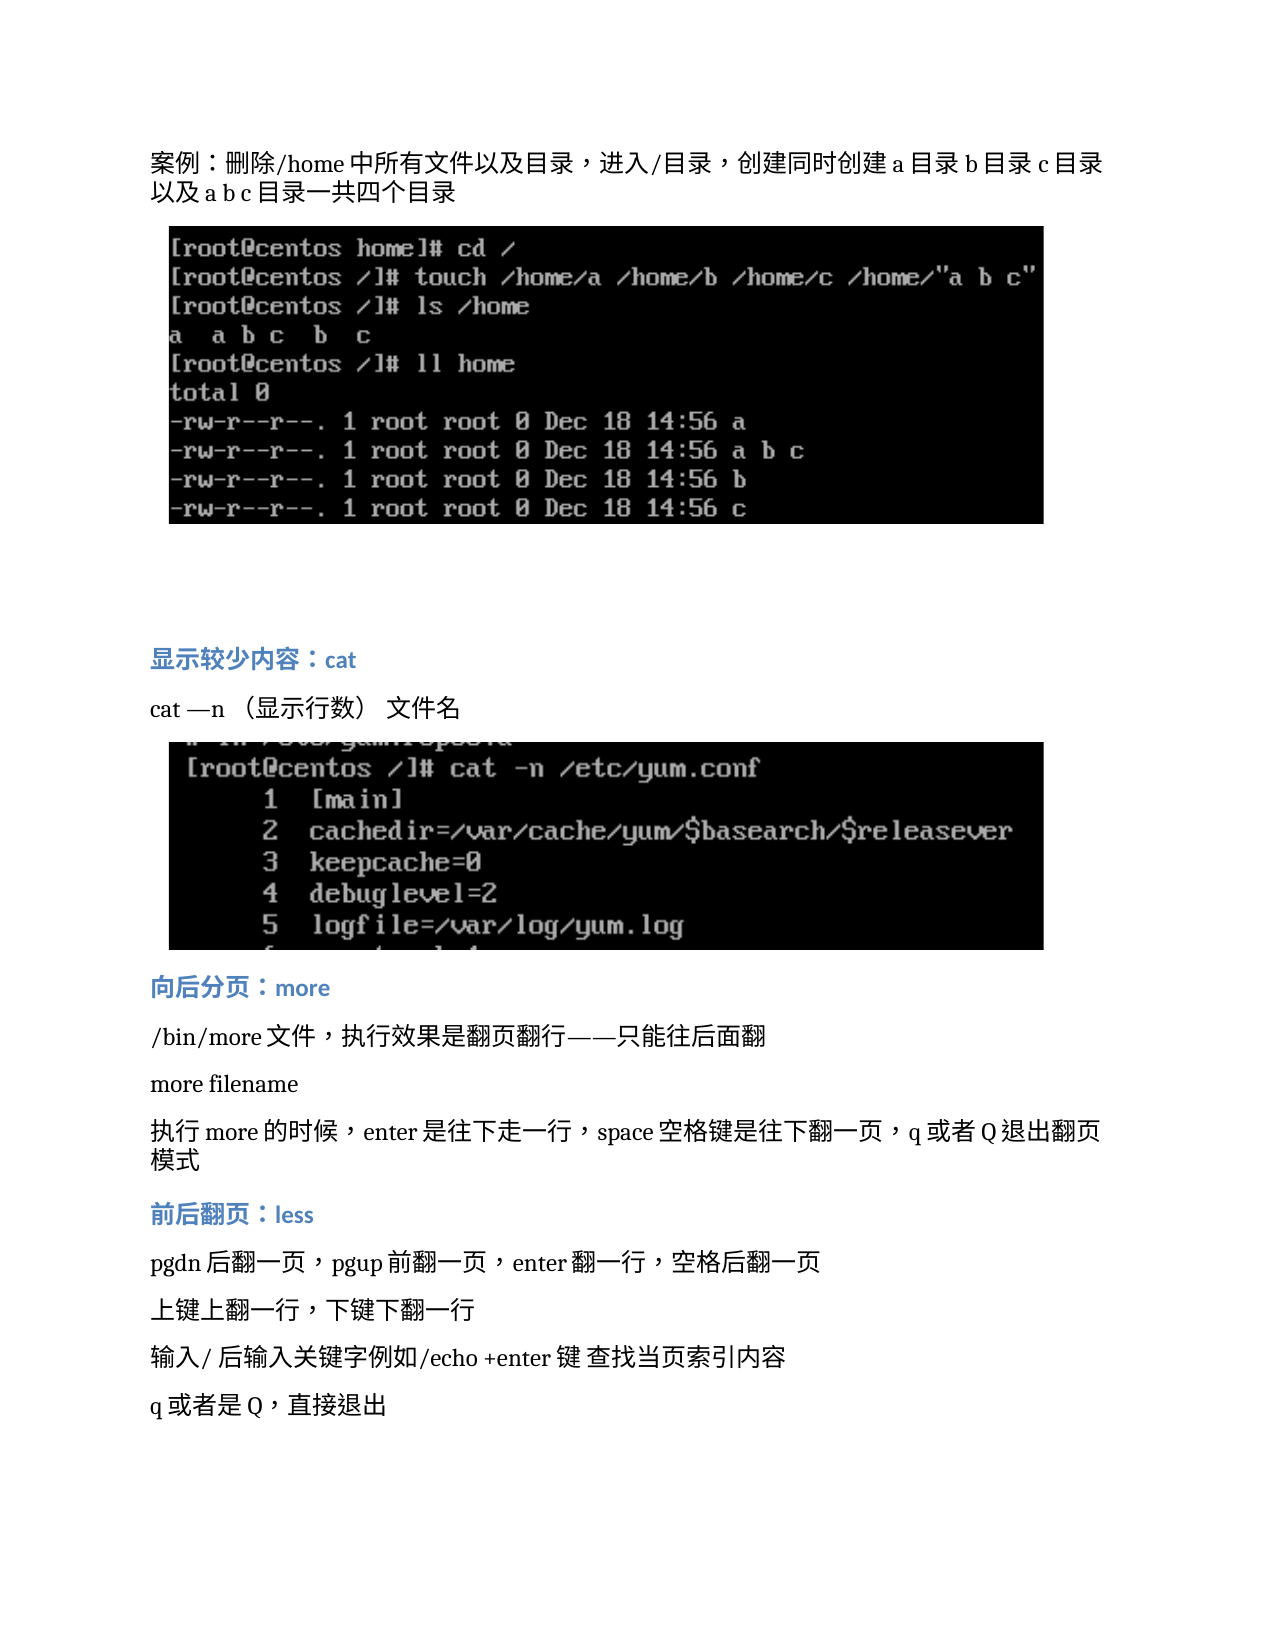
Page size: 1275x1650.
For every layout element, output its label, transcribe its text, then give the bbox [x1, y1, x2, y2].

text 执行more的时候，enter是往下走一行，space空格键是往下翻一页，q或者Q退出翻页模式 [150, 1118, 1125, 1175]
text pgdn后翻一页，pgup前翻一页，enter翻一行，空格后翻一页 [150, 1249, 1125, 1278]
text 输入/ 后输入关键字例如/echo +enter键 查找当页索引内容 [150, 1344, 1125, 1373]
text 上键上翻一行，下键下翻一行 [150, 1297, 1125, 1325]
text /bin/more文件，执行效果是翻页翻行——只能往后面翻 [150, 1023, 1125, 1052]
text more filename [150, 1070, 1125, 1099]
text q或者是Q，直接退出 [150, 1392, 1125, 1420]
text 案例：删除/home中所有文件以及目录，进入/目录，创建同时创建 a目录 b目录 c目录 以及a b c目录一共四个目录 [150, 150, 1125, 207]
picture [168, 226, 1044, 524]
picture [168, 742, 1044, 950]
subtitle 显示较少内容：cat [150, 642, 1125, 676]
text cat —n （显示行数） 文件名 [150, 695, 1125, 723]
subtitle 前后翻页：less [150, 1196, 1125, 1230]
subtitle 向后分页：more [150, 970, 1125, 1004]
